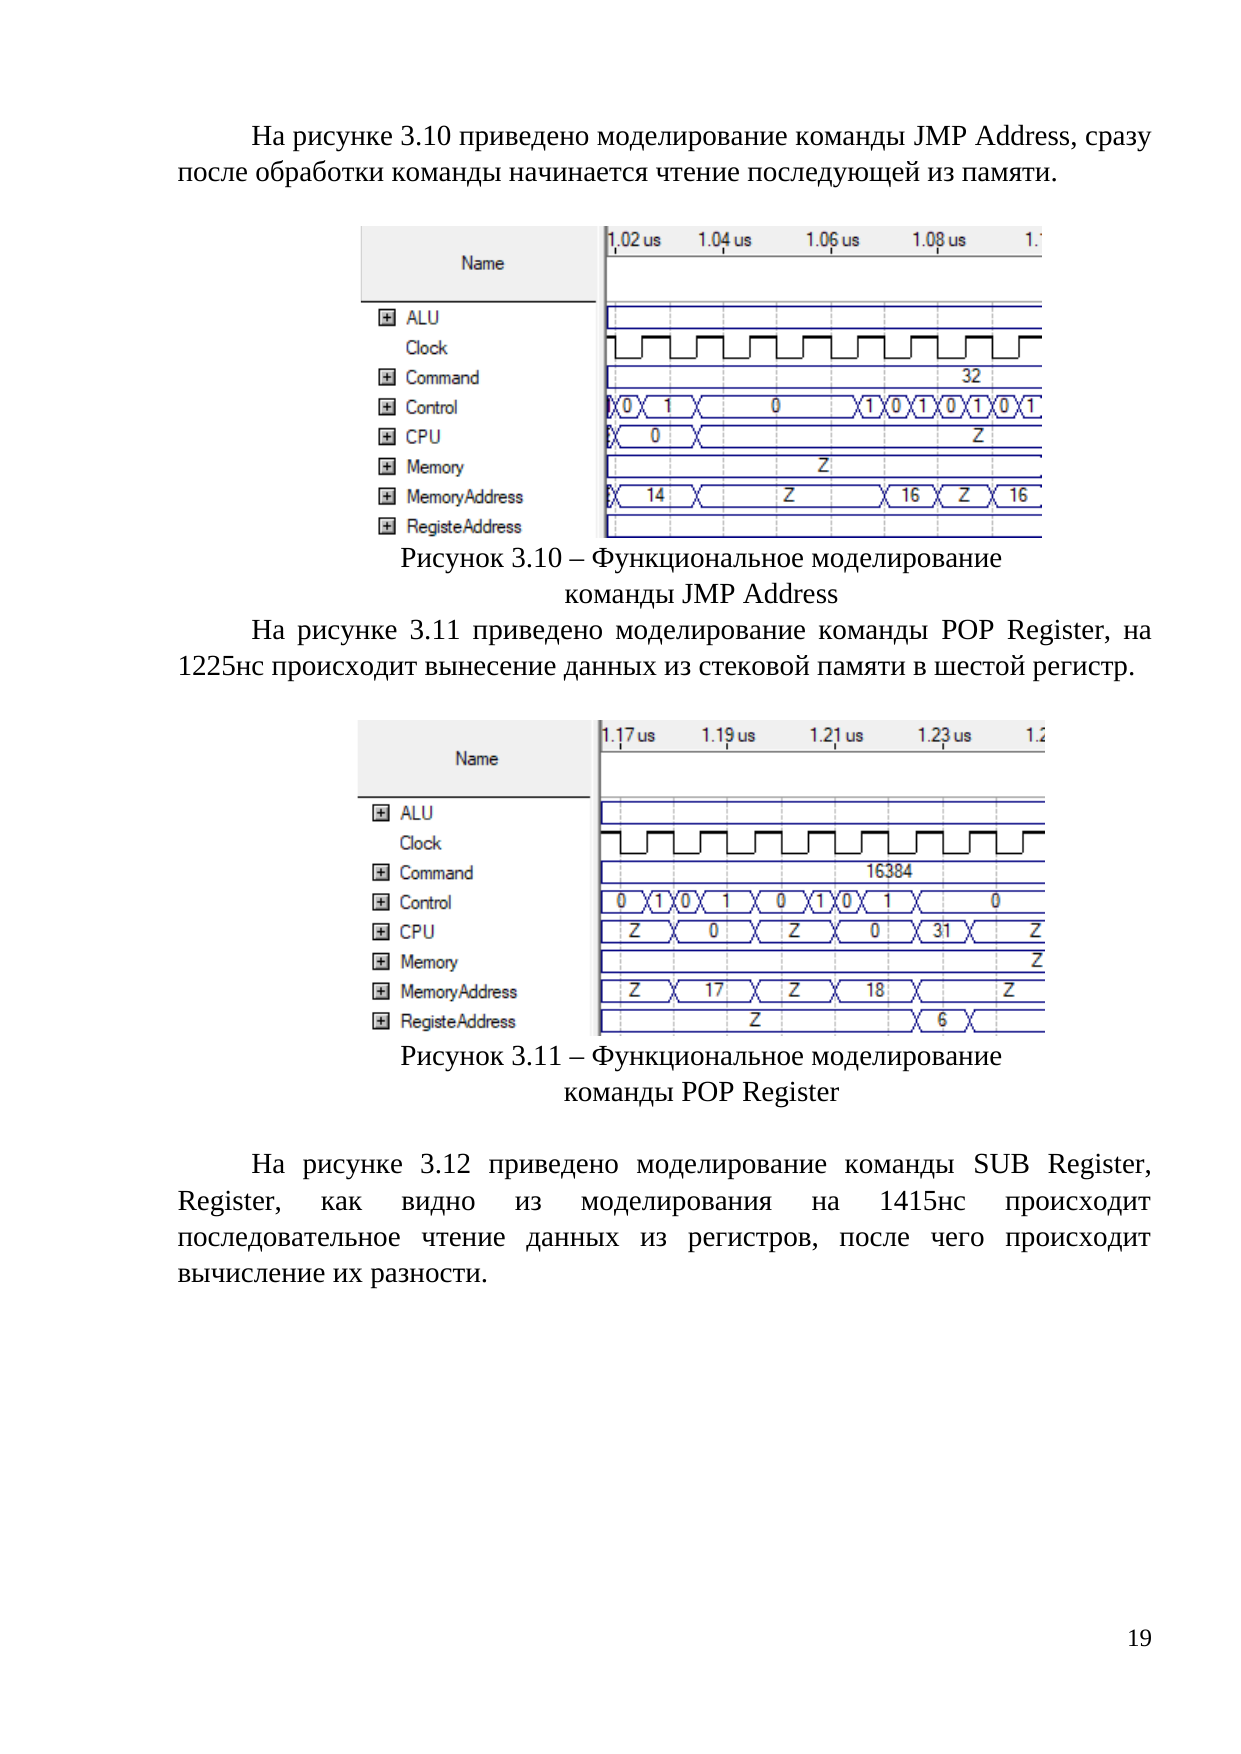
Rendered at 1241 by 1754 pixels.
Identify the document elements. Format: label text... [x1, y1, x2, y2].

text команды JMP Address [177, 576, 1152, 609]
text На рисунке 3.12 приведено моделирование команды SUB Register, Register, как видно из моделирования на 1415нс происходит последовательное чтение данных из регистров, после чего происходит вычисление их разности. [177, 1147, 1152, 1289]
text Рисунок 3.10 – Функциональное моделирование [177, 540, 1152, 573]
picture [360, 226, 1042, 538]
picture [357, 720, 1045, 1036]
text На рисунке 3.11 приведено моделирование команды POP Register, на 1225нс происходит вынесение данных из стековой памяти в шестой регистр. [177, 612, 1152, 682]
text На рисунке 3.10 приведено моделирование команды JMP Address, сразу после обработки команды начинается чтение последующей из памяти. [177, 118, 1152, 188]
text Рисунок 3.11 – Функциональное моделирование [177, 1038, 1152, 1072]
text команды POP Register [177, 1074, 1152, 1108]
